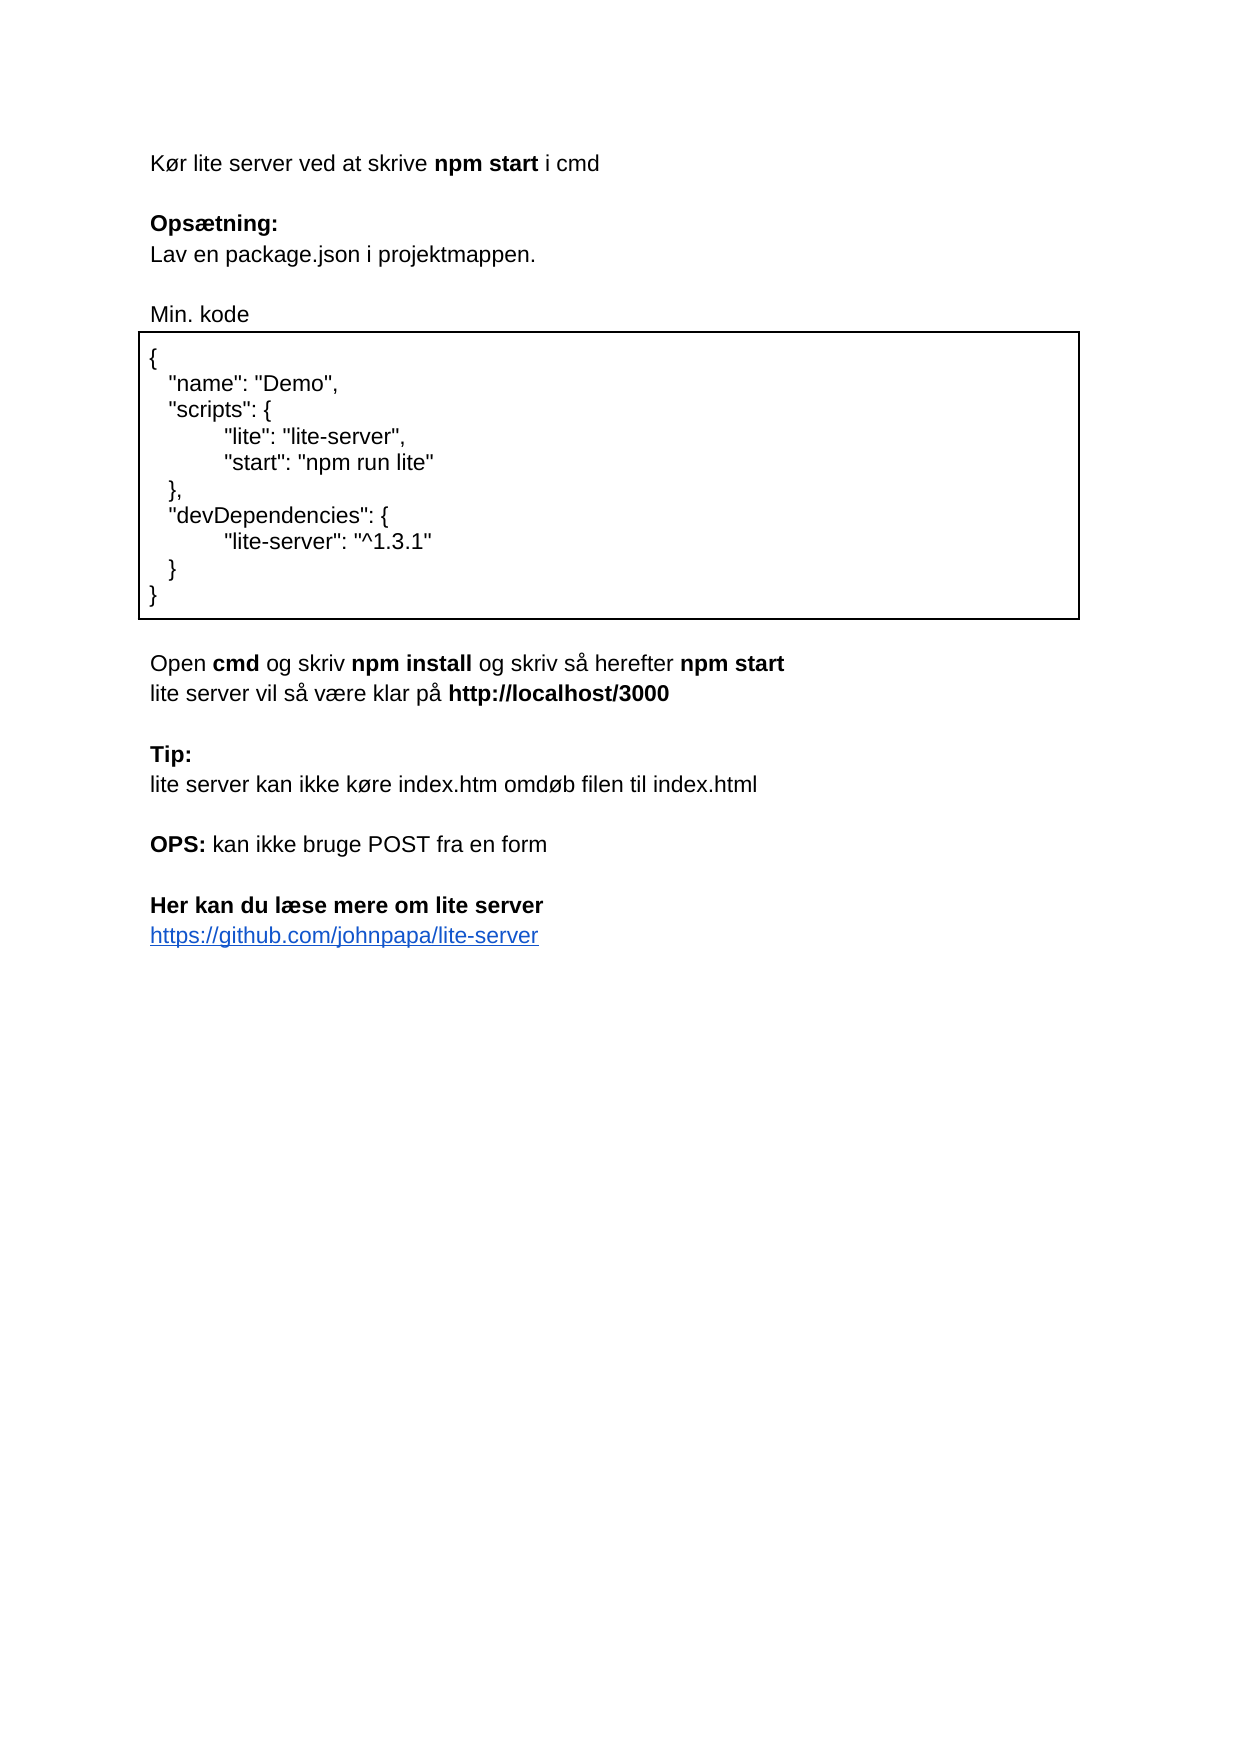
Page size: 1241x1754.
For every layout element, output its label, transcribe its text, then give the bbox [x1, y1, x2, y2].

text Kør lite server ved at skrive npm start i cmd [150, 150, 1090, 176]
text Tip: [150, 741, 1090, 767]
text Min. kode [150, 301, 1090, 327]
text Opsætning: [150, 210, 1090, 237]
text Lav en package.json i projektmappen. [150, 241, 1090, 267]
text lite server vil så være klar på http://localhost/3000 [150, 680, 1090, 707]
text Open cmd og skriv npm install og skriv så herefter npm start [150, 650, 1090, 676]
text lite server kan ikke køre index.htm omdøb filen til index.html [150, 771, 1090, 797]
text OPS: kan ikke bruge POST fra en form [150, 831, 1090, 858]
text Her kan du læse mere om lite server [150, 892, 1090, 918]
table_header { "name": "Demo", "scripts": { "lite": "lite-server", "start": "npm run lite" }, "devDependencies": { "lite-server": "^1.3.1" } } [140, 333, 1078, 618]
text https://github.com/johnpapa/lite-server [150, 922, 1090, 948]
